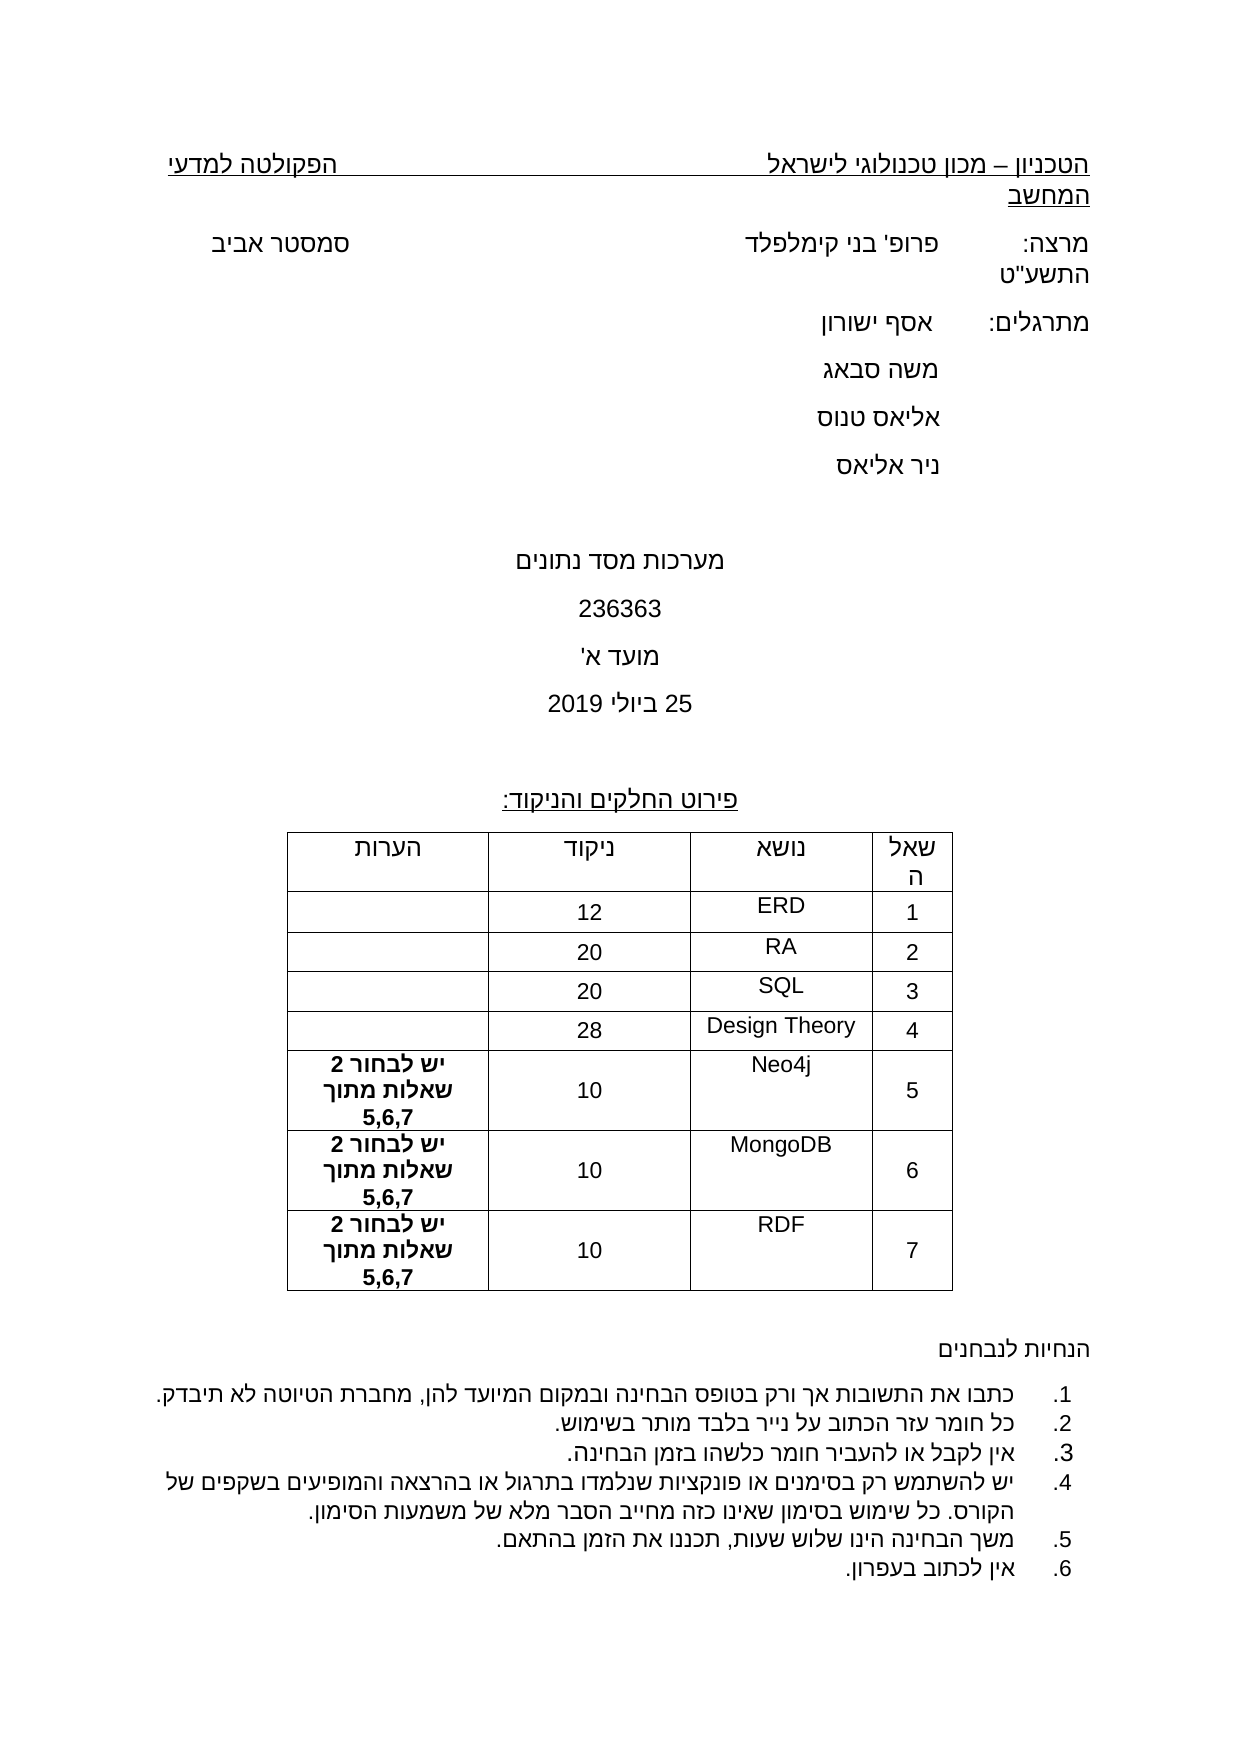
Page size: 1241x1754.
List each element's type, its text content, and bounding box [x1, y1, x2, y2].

table_cell 4 [873, 1012, 952, 1050]
text מועד א' [150, 641, 1090, 670]
text ניר אליאס [150, 451, 1090, 479]
table_cell [288, 892, 488, 932]
text מתרגלים: אסף ישורון [150, 307, 1090, 336]
table_cell 6 [873, 1131, 952, 1210]
text פירוט החלקים והניקוד: [150, 784, 1090, 813]
table_cell Design Theory [691, 1012, 872, 1050]
text משה סבאג [150, 355, 1090, 384]
list אין לקבל או להעביר חומר כלשהו בזמן הבחינה. [150, 1438, 1053, 1467]
text 236363 [150, 594, 1090, 622]
table_cell 28 [489, 1012, 690, 1050]
table_header ניקוד [489, 833, 690, 891]
text הטכניון – מכון טכנולוגי לישראל הפקולטה למדעי המחשב [150, 150, 1090, 210]
list משך הבחינה הינו שלוש שעות, תכננו את הזמן בהתאם. [150, 1526, 1053, 1553]
list אין לכתוב בעפרון. [150, 1555, 1053, 1581]
table_cell ERD [691, 892, 872, 932]
table_cell 3 [873, 972, 952, 1011]
table_cell יש לבחור 2 שאלות מתוך 5,6,7 [288, 1131, 488, 1210]
table_cell 20 [489, 933, 690, 971]
list הקורס. כל שימוש בסימון שאינו כזה מחייב הסבר מלא של משמעות הסימון. [150, 1498, 1015, 1524]
list כתבו את התשובות אך ורק בטופס הבחינה ובמקום המיועד להן, מחברת הטיוטה לא תיבדק. [150, 1381, 1053, 1408]
text הנחיות לנבחנים [150, 1336, 1090, 1363]
table_cell 1 [873, 892, 952, 932]
text מרצה: פרופ' בני קימלפלד סמסטר אביב התשע"ט [150, 229, 1090, 288]
table_cell [288, 1012, 488, 1050]
table_cell 7 [873, 1211, 952, 1290]
table_cell יש לבחור 2 שאלות מתוך 5,6,7 [288, 1051, 488, 1130]
table_cell 12 [489, 892, 690, 932]
table_header נושא [691, 833, 872, 891]
table_header שאלה [873, 833, 952, 891]
table_cell 10 [489, 1051, 690, 1130]
table_cell SQL [691, 972, 872, 1011]
table_cell [288, 972, 488, 1011]
table_cell Neo4j [691, 1051, 872, 1130]
table_cell 10 [489, 1211, 690, 1290]
table_cell 2 [873, 933, 952, 971]
text מערכות מסד נתונים [150, 546, 1090, 575]
table_cell 5 [873, 1051, 952, 1130]
list כל חומר עזר הכתוב על נייר בלבד מותר בשימוש. [150, 1410, 1053, 1436]
table_cell MongoDB [691, 1131, 872, 1210]
list יש להשתמש רק בסימנים או פונקציות שנלמדו בתרגול או בהרצאה והמופיעים בשקפים של [150, 1469, 1053, 1496]
table_cell 10 [489, 1131, 690, 1210]
table_cell 20 [489, 972, 690, 1011]
table_cell יש לבחור 2 שאלות מתוך 5,6,7 [288, 1211, 488, 1290]
table_cell [288, 933, 488, 971]
text 25 ביולי 2019 [150, 689, 1090, 718]
table_cell RDF [691, 1211, 872, 1290]
table_cell RA [691, 933, 872, 971]
text אליאס טנוס [150, 403, 1090, 432]
table_header הערות [288, 833, 488, 891]
